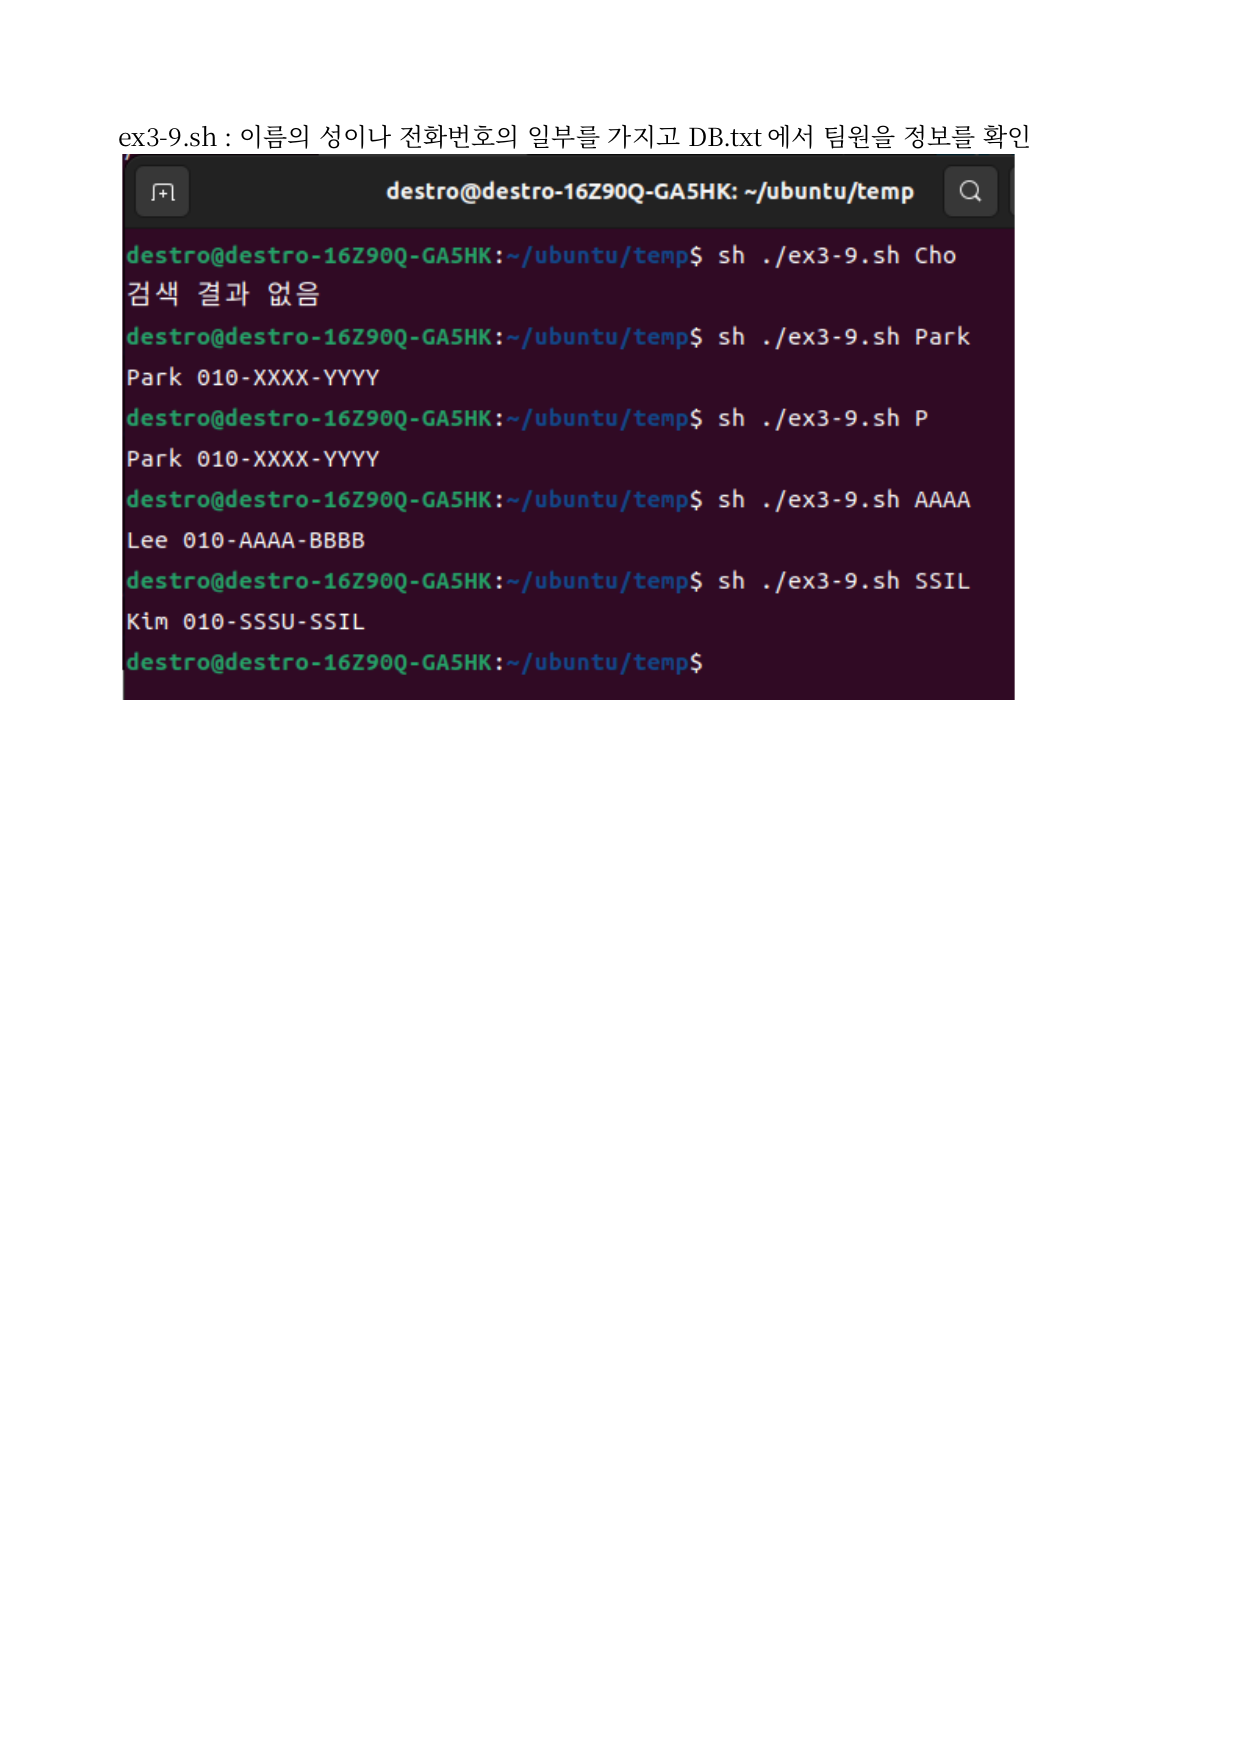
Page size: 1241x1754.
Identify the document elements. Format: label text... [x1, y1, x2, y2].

text ex3-9.sh : 이름의 성이나 전화번호의 일부를 가지고 DB.txt에서 팀원을 정보를 확인 [118, 118, 1122, 154]
picture [122, 154, 1015, 700]
